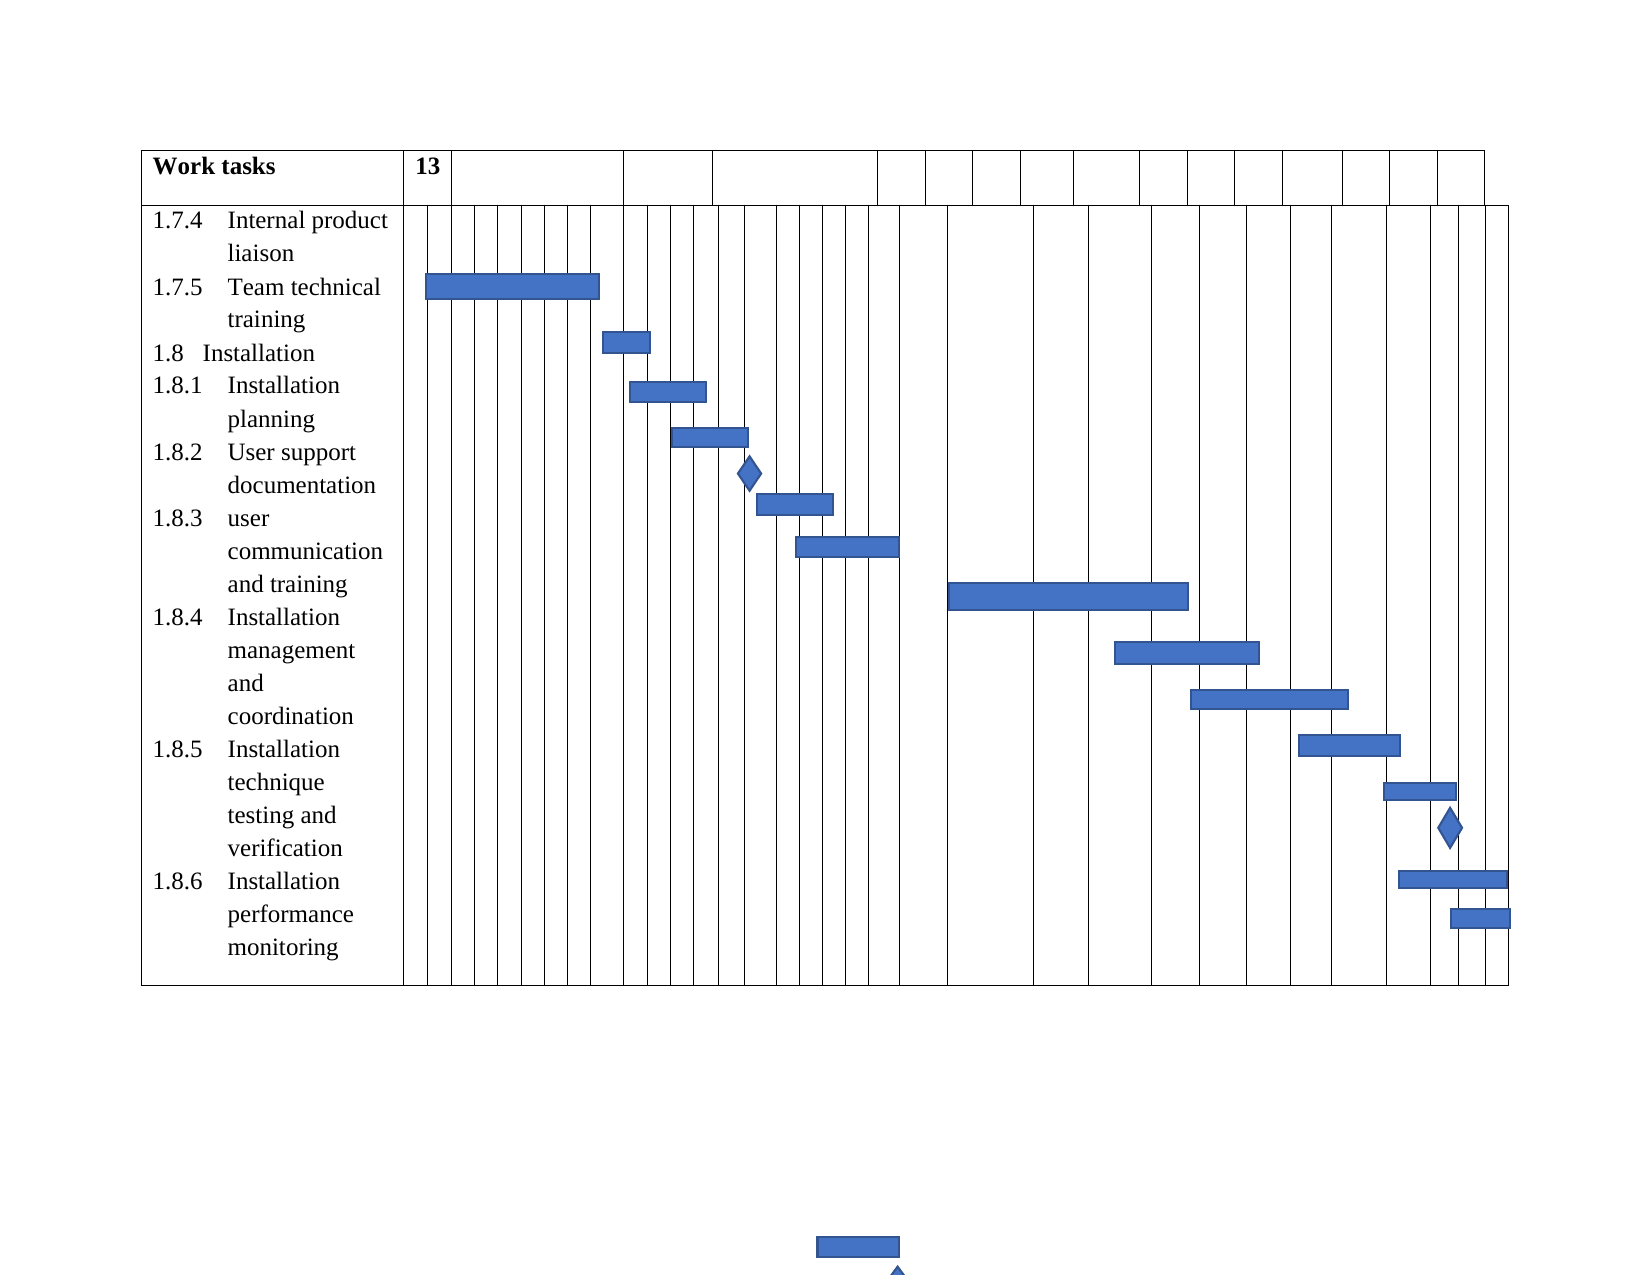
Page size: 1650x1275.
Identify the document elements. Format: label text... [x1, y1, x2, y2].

table_cell [869, 558, 899, 985]
table_cell [1431, 889, 1458, 985]
table_cell [648, 403, 670, 985]
table_cell [568, 300, 590, 985]
table_cell [869, 206, 899, 536]
table_cell [1235, 151, 1282, 204]
table_cell [545, 300, 567, 985]
table_cell [1140, 151, 1187, 204]
table_cell [948, 611, 1033, 985]
table_cell [846, 206, 868, 536]
table_cell [800, 206, 822, 493]
table_cell [452, 206, 474, 273]
table_cell [1387, 206, 1430, 782]
table_cell [568, 206, 590, 273]
table_cell [428, 206, 451, 273]
table_cell [1247, 206, 1290, 689]
table_cell [878, 151, 925, 204]
table_cell [926, 151, 972, 204]
table_cell [1089, 206, 1151, 582]
table_cell 16 [1283, 151, 1342, 204]
table_cell [1200, 710, 1246, 985]
table_cell [1089, 611, 1151, 985]
table_cell [624, 354, 647, 985]
table_cell [1034, 206, 1088, 582]
table_cell [1438, 151, 1484, 204]
table_cell [1486, 929, 1508, 985]
table_cell [498, 300, 521, 985]
table_cell [973, 151, 1020, 204]
table_cell [475, 206, 497, 273]
table_cell [1074, 151, 1139, 204]
table_cell [694, 206, 718, 427]
table_cell [719, 206, 744, 427]
table_cell Weeks Work tasks [142, 151, 403, 204]
table_cell [1459, 929, 1485, 985]
table_cell [800, 516, 822, 536]
table_cell [671, 403, 693, 427]
table_cell [846, 558, 868, 985]
table_cell [1247, 710, 1290, 985]
table_cell [694, 448, 718, 985]
table_cell [671, 206, 693, 381]
table_cell [671, 448, 693, 985]
table_cell [1343, 151, 1389, 204]
table_cell [1486, 889, 1508, 908]
table_cell [719, 448, 744, 985]
table_cell [1431, 206, 1458, 870]
table_cell [591, 206, 623, 985]
table_cell [1200, 665, 1246, 689]
table_cell [522, 300, 544, 985]
table_cell [745, 206, 776, 985]
table_cell [823, 558, 845, 985]
table_cell [1459, 206, 1485, 870]
table_cell [428, 300, 451, 985]
table_cell [823, 206, 845, 536]
table_cell [777, 206, 799, 493]
table_cell [800, 558, 822, 985]
table_cell [1387, 801, 1430, 985]
table_cell [545, 206, 567, 273]
table_cell [648, 206, 670, 381]
table_cell [452, 151, 623, 204]
table_cell [1291, 710, 1331, 985]
table_cell [498, 206, 521, 273]
table_cell [1486, 206, 1508, 870]
table_cell [404, 206, 427, 985]
table_cell [1152, 665, 1199, 985]
table_cell [1200, 206, 1246, 641]
table_cell [1332, 757, 1386, 985]
table_cell [1291, 206, 1331, 689]
table_cell [1188, 151, 1234, 204]
table_cell [948, 206, 1033, 582]
table_cell [777, 516, 799, 985]
table_cell [452, 300, 474, 985]
table_cell [1152, 206, 1199, 641]
table_cell [1034, 611, 1088, 985]
table_cell [1390, 151, 1437, 204]
table_cell [1332, 206, 1386, 734]
table_cell [1459, 889, 1485, 908]
table_cell [475, 300, 497, 985]
table_cell 14 [624, 151, 712, 204]
table_cell Internal product liaison Team technical training Installation Installation planning User support documentation user communication and training Installation management and coordination Installation technique testing and verification Installation performance monitoring [142, 206, 403, 985]
table_cell [900, 206, 947, 985]
table_cell [624, 206, 647, 331]
table_cell [713, 151, 877, 204]
table_cell 1-13 [404, 151, 451, 204]
table_cell [522, 206, 544, 273]
table_cell 15 [1021, 151, 1073, 204]
